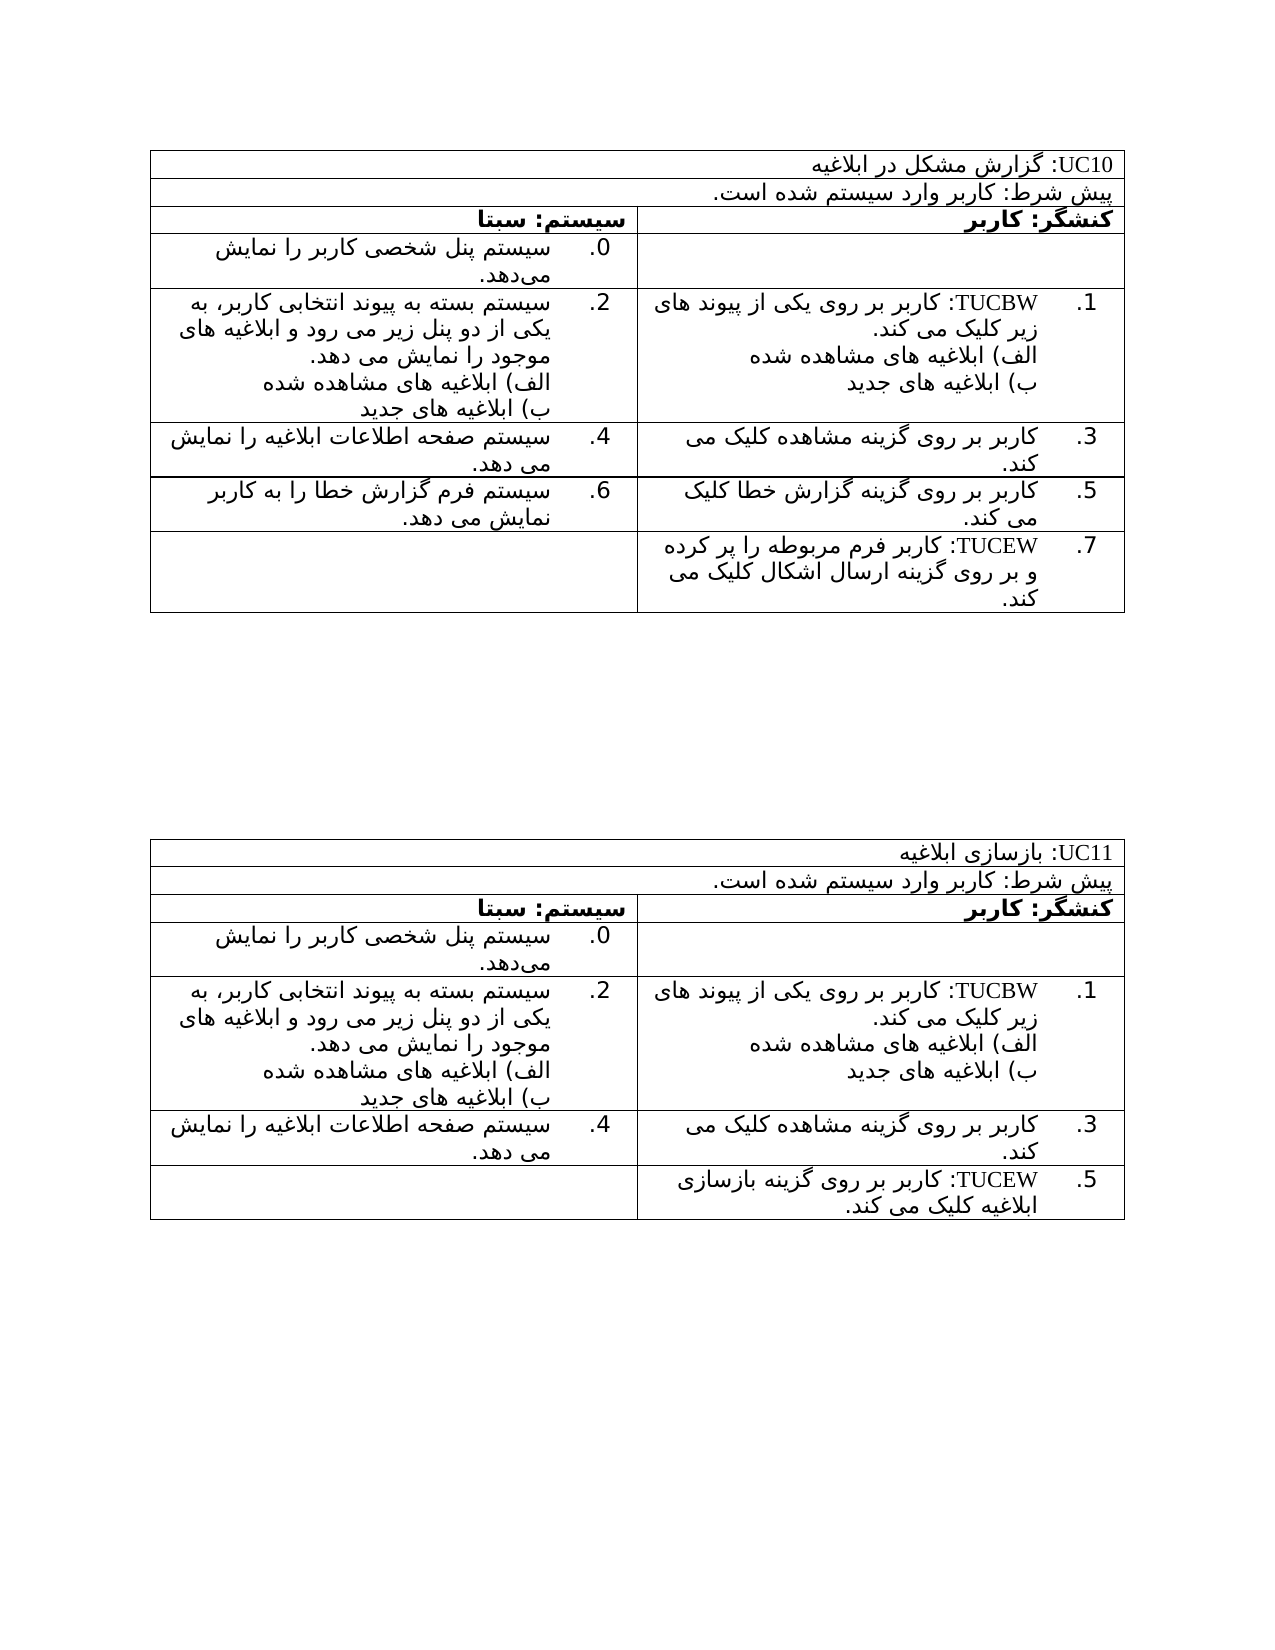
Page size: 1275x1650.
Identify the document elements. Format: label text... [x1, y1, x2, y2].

table_cell سیستم پنل شخصی کاربر را نمایش می‌دهد. [151, 923, 637, 976]
table_cell [151, 532, 637, 612]
table_cell سیستم بسته به پیوند انتخابی کاربر، به یکی از دو پنل زیر می رود و ابلاغیه های موجود را نمایش می دهد. الف) ابلاغیه های مشاهده شده ب) ابلاغیه های جدید [151, 289, 637, 422]
table_cell سیستم صفحه اطلاعات ابلاغیه را نمایش می دهد. [151, 1111, 637, 1165]
table_cell [151, 1166, 637, 1219]
table_cell کاربر بر روی گزینه مشاهده کلیک می کند. [638, 423, 1124, 476]
table_cell سیستم پنل شخصی کاربر را نمایش می‌دهد. [151, 234, 637, 288]
table_cell TUCBW: کاربر بر روی یکی از پیوند های زیر کلیک می کند. الف) ابلاغیه های مشاهده شده ب) ابلاغیه های جدید [638, 977, 1124, 1110]
table_cell سیستم: سبتا [151, 207, 637, 233]
table_cell TUCBW: کاربر بر روی یکی از پیوند های زیر کلیک می کند. الف) ابلاغیه های مشاهده شده ب) ابلاغیه های جدید [638, 289, 1124, 422]
table_cell کاربر بر روی گزینه مشاهده کلیک می کند. [638, 1111, 1124, 1165]
table_cell سیستم فرم گزارش خطا را به کاربر نمایش می دهد. [151, 478, 637, 531]
table_cell TUCEW: کاربر فرم مربوطه را پر کرده و بر روی گزینه ارسال اشکال کلیک می کند. [638, 532, 1124, 612]
table_cell پیش شرط: کاربر وارد سیستم شده است. [151, 179, 1124, 206]
table_cell TUCEW: کاربر بر روی گزینه بازسازی ابلاغیه کلیک می کند. [638, 1166, 1124, 1219]
table_cell [638, 234, 1124, 288]
table_cell سیستم صفحه اطلاعات ابلاغیه را نمایش می دهد. [151, 423, 637, 476]
table_cell کنشگر: کاربر [638, 207, 1124, 233]
table_cell سیستم بسته به پیوند انتخابی کاربر، به یکی از دو پنل زیر می رود و ابلاغیه های موجود را نمایش می دهد. الف) ابلاغیه های مشاهده شده ب) ابلاغیه های جدید [151, 977, 637, 1110]
table_cell کنشگر: کاربر [638, 895, 1124, 922]
table_cell کاربر بر روی گزینه گزارش خطا کلیک می کند. [638, 478, 1124, 531]
table_cell پیش شرط: کاربر وارد سیستم شده است. [151, 867, 1124, 894]
table_header UC10: گزارش مشکل در ابلاغیه [151, 151, 1124, 178]
table_cell سیستم: سبتا [151, 895, 637, 922]
table_header UC11: بازسازی ابلاغیه [151, 840, 1124, 866]
table_cell [638, 923, 1124, 976]
